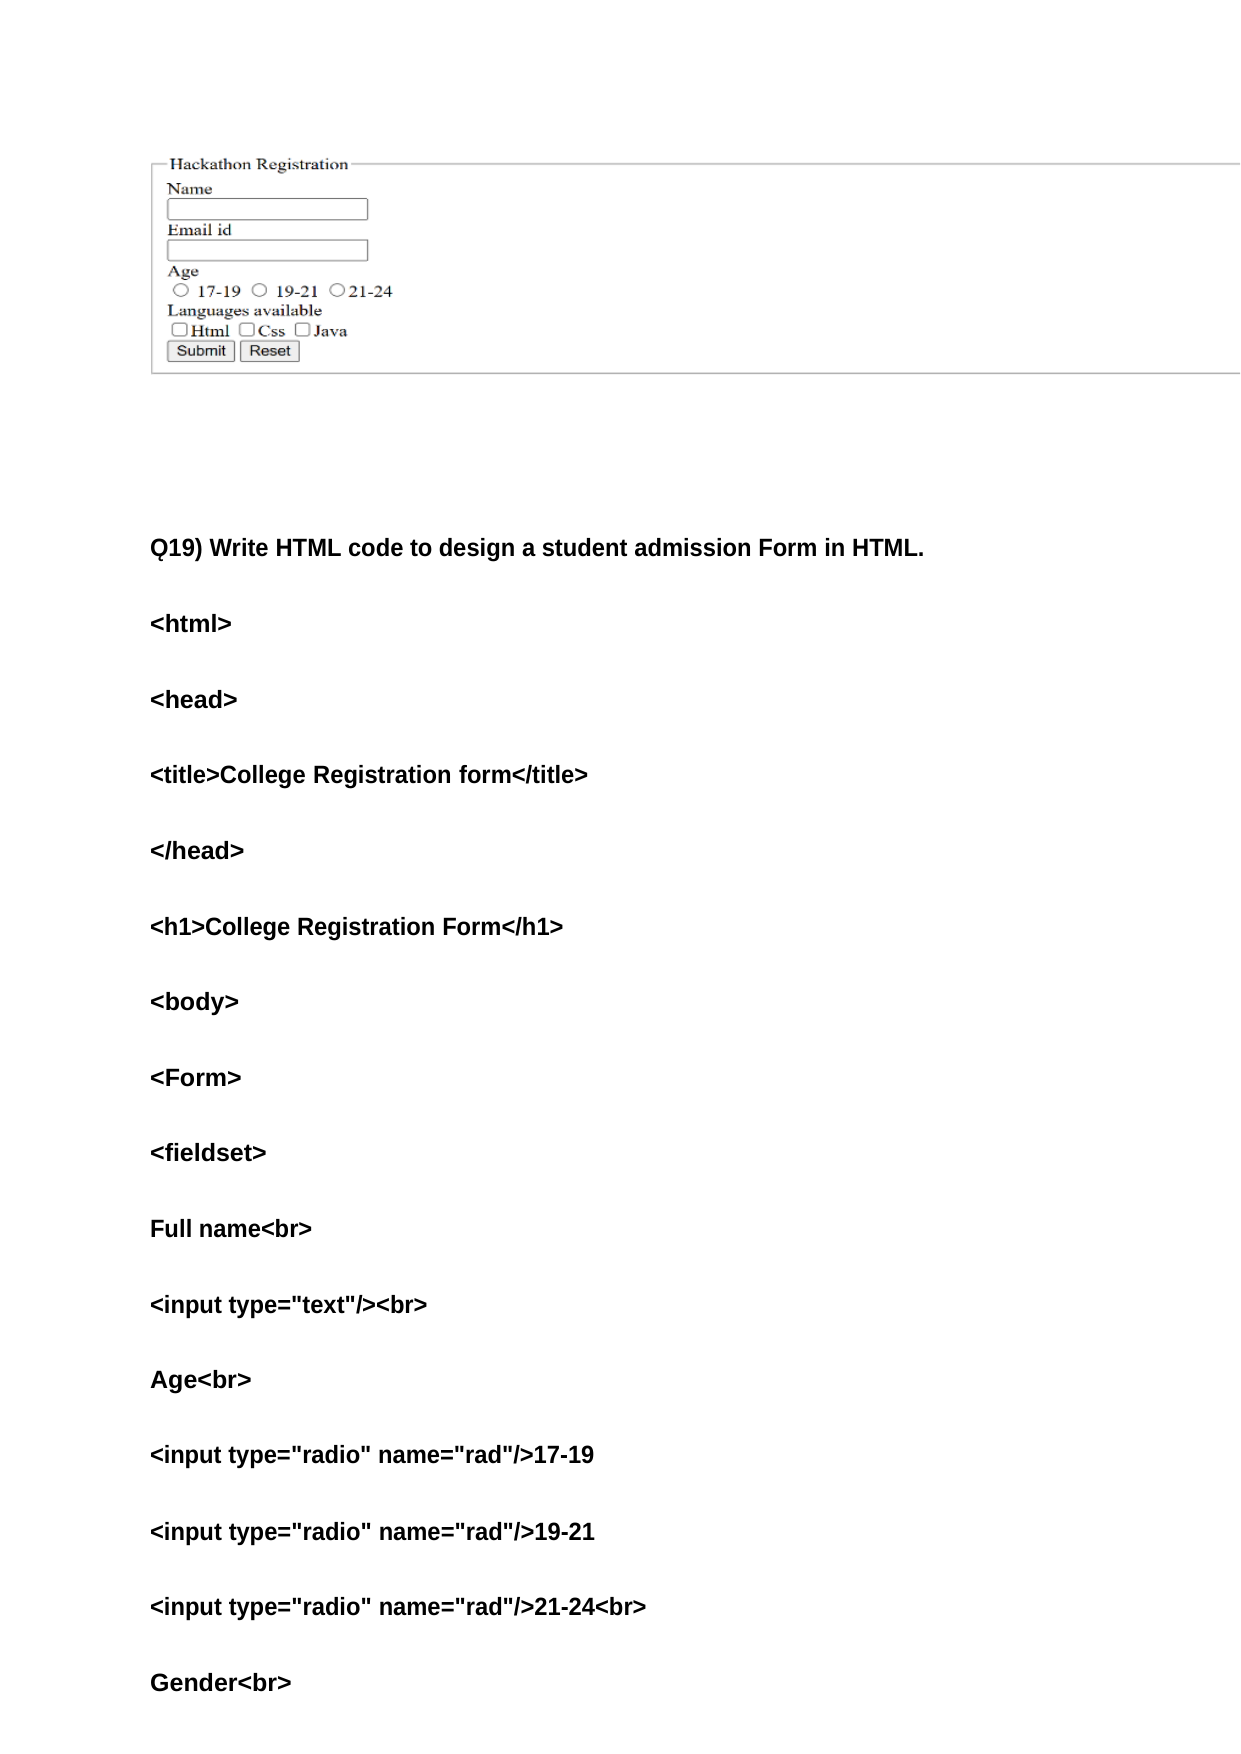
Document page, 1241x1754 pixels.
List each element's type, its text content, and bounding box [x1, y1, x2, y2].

text <head> [150, 684, 1103, 713]
text <input type="radio" name="rad"/>19-21 [150, 1516, 1103, 1545]
text <input type="text"/><br> Age<br> [150, 1290, 473, 1394]
text <input type="radio" name="rad"/>21-24<br> Gender<br> [150, 1592, 660, 1696]
text <title>College Registration form</title> [150, 760, 1103, 789]
text <Form> [150, 1063, 1103, 1091]
text <h1>College Registration Form</h1> [150, 911, 1103, 940]
text Ǫ19) Write HTML code to design a student admission Form in HTML. [150, 533, 1103, 562]
text Full name<br> [150, 1214, 1103, 1243]
text </head> [150, 836, 1103, 864]
text <input type="radio" name="rad"/>17-19 [150, 1441, 1103, 1470]
text <body> [150, 987, 1103, 1016]
picture [151, 150, 1241, 508]
text <fieldset> [150, 1138, 1103, 1167]
text <html> [150, 609, 1103, 638]
